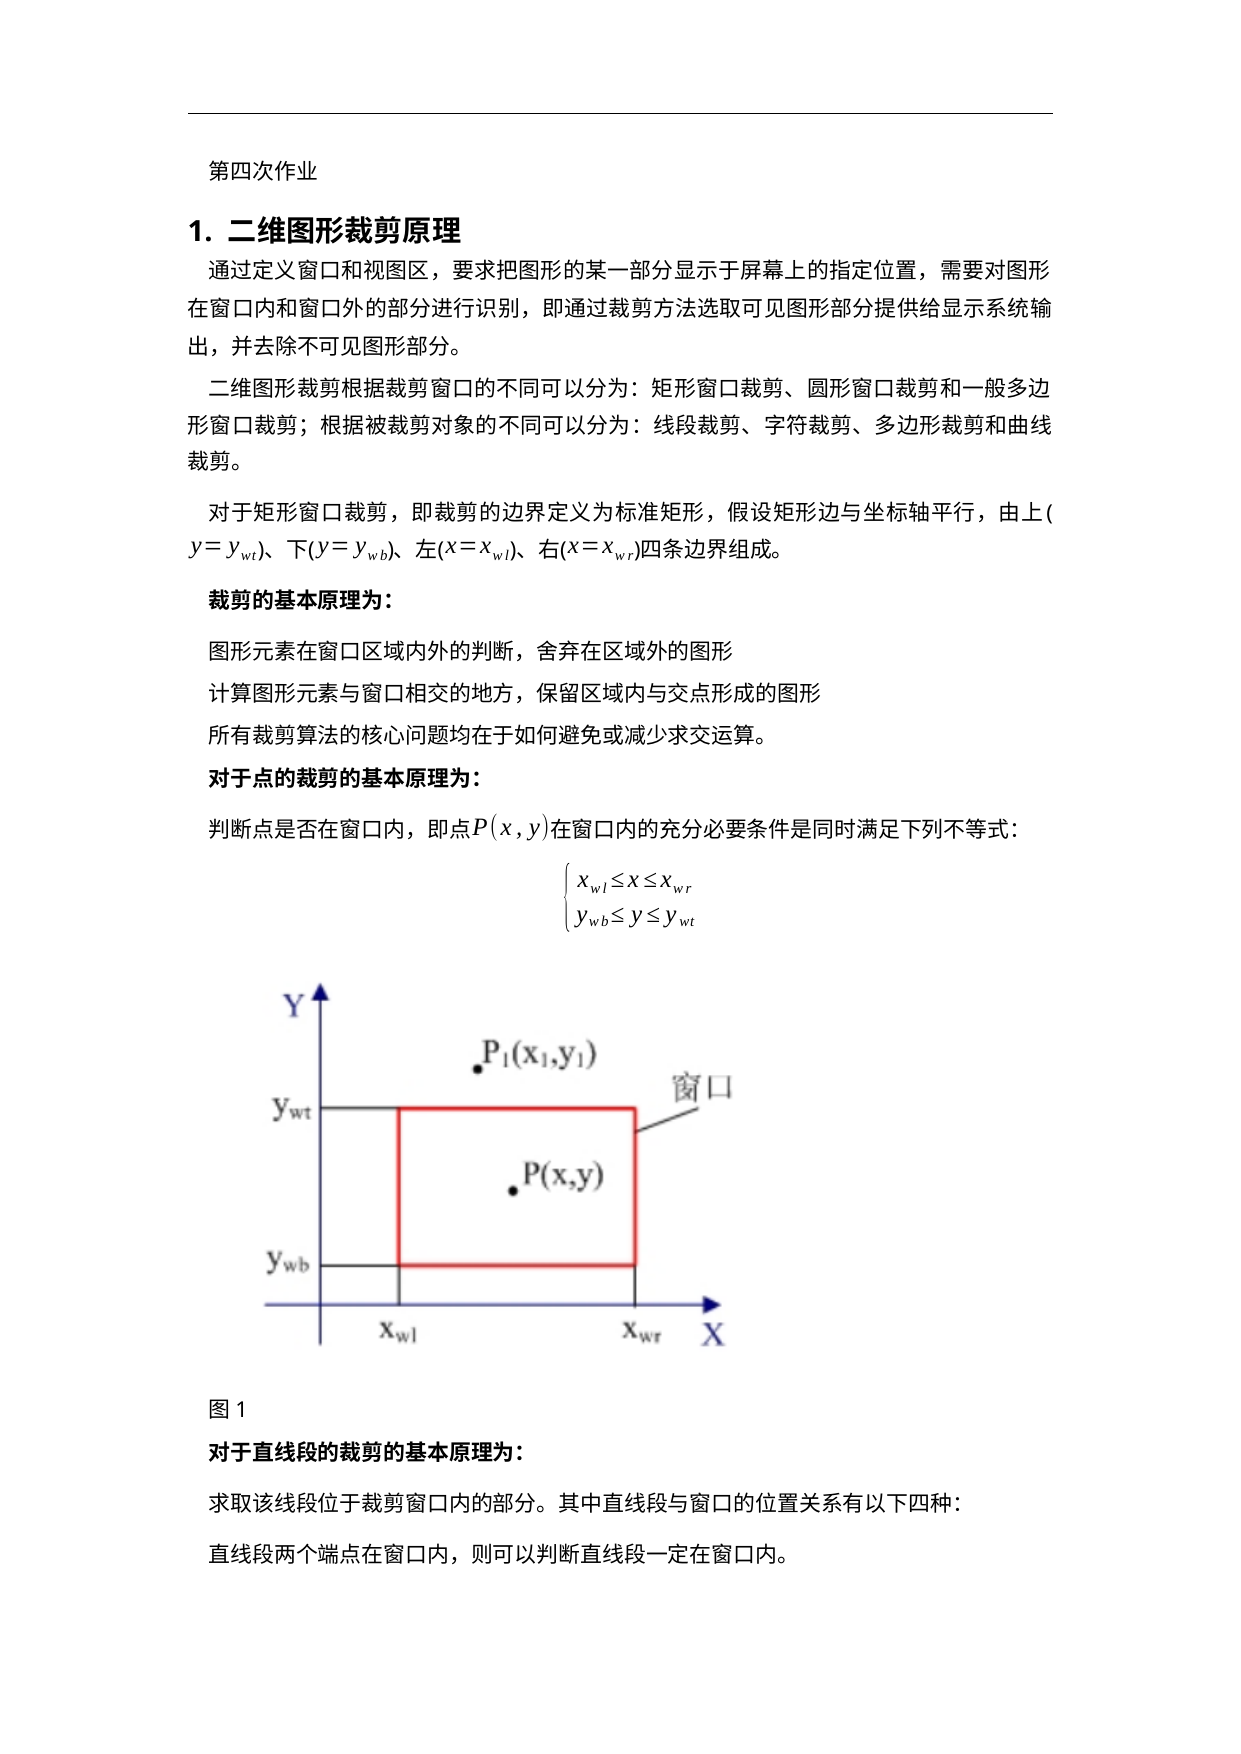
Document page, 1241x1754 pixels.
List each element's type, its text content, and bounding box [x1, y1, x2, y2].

text 对于矩形窗口裁剪，即裁剪的边界定义为标准矩形，假设矩形边与坐标轴平行，由上()、下()、左()、右()四条边界组成。 [187, 495, 1053, 564]
text 求取该线段位于裁剪窗口内的部分。其中直线段与窗口的位置关系有以下四种： [187, 1486, 1053, 1517]
text 对于点的裁剪的基本原理为： [187, 761, 1053, 792]
text 对于直线段的裁剪的基本原理为： [187, 1435, 1053, 1466]
subtitle 二维图形裁剪原理 [187, 208, 1053, 249]
text 二维图形裁剪根据裁剪窗口的不同可以分为：矩形窗口裁剪、圆形窗口裁剪和一般多边形窗口裁剪；根据被裁剪对象的不同可以分为：线段裁剪、字符裁剪、多边形裁剪和曲线裁剪。 [187, 371, 1053, 476]
text 裁剪的基本原理为： [187, 583, 1053, 615]
picture [227, 952, 790, 1383]
text 判断点是否在窗口内，即点在窗口内的充分必要条件是同时满足下列不等式： [187, 812, 1053, 843]
